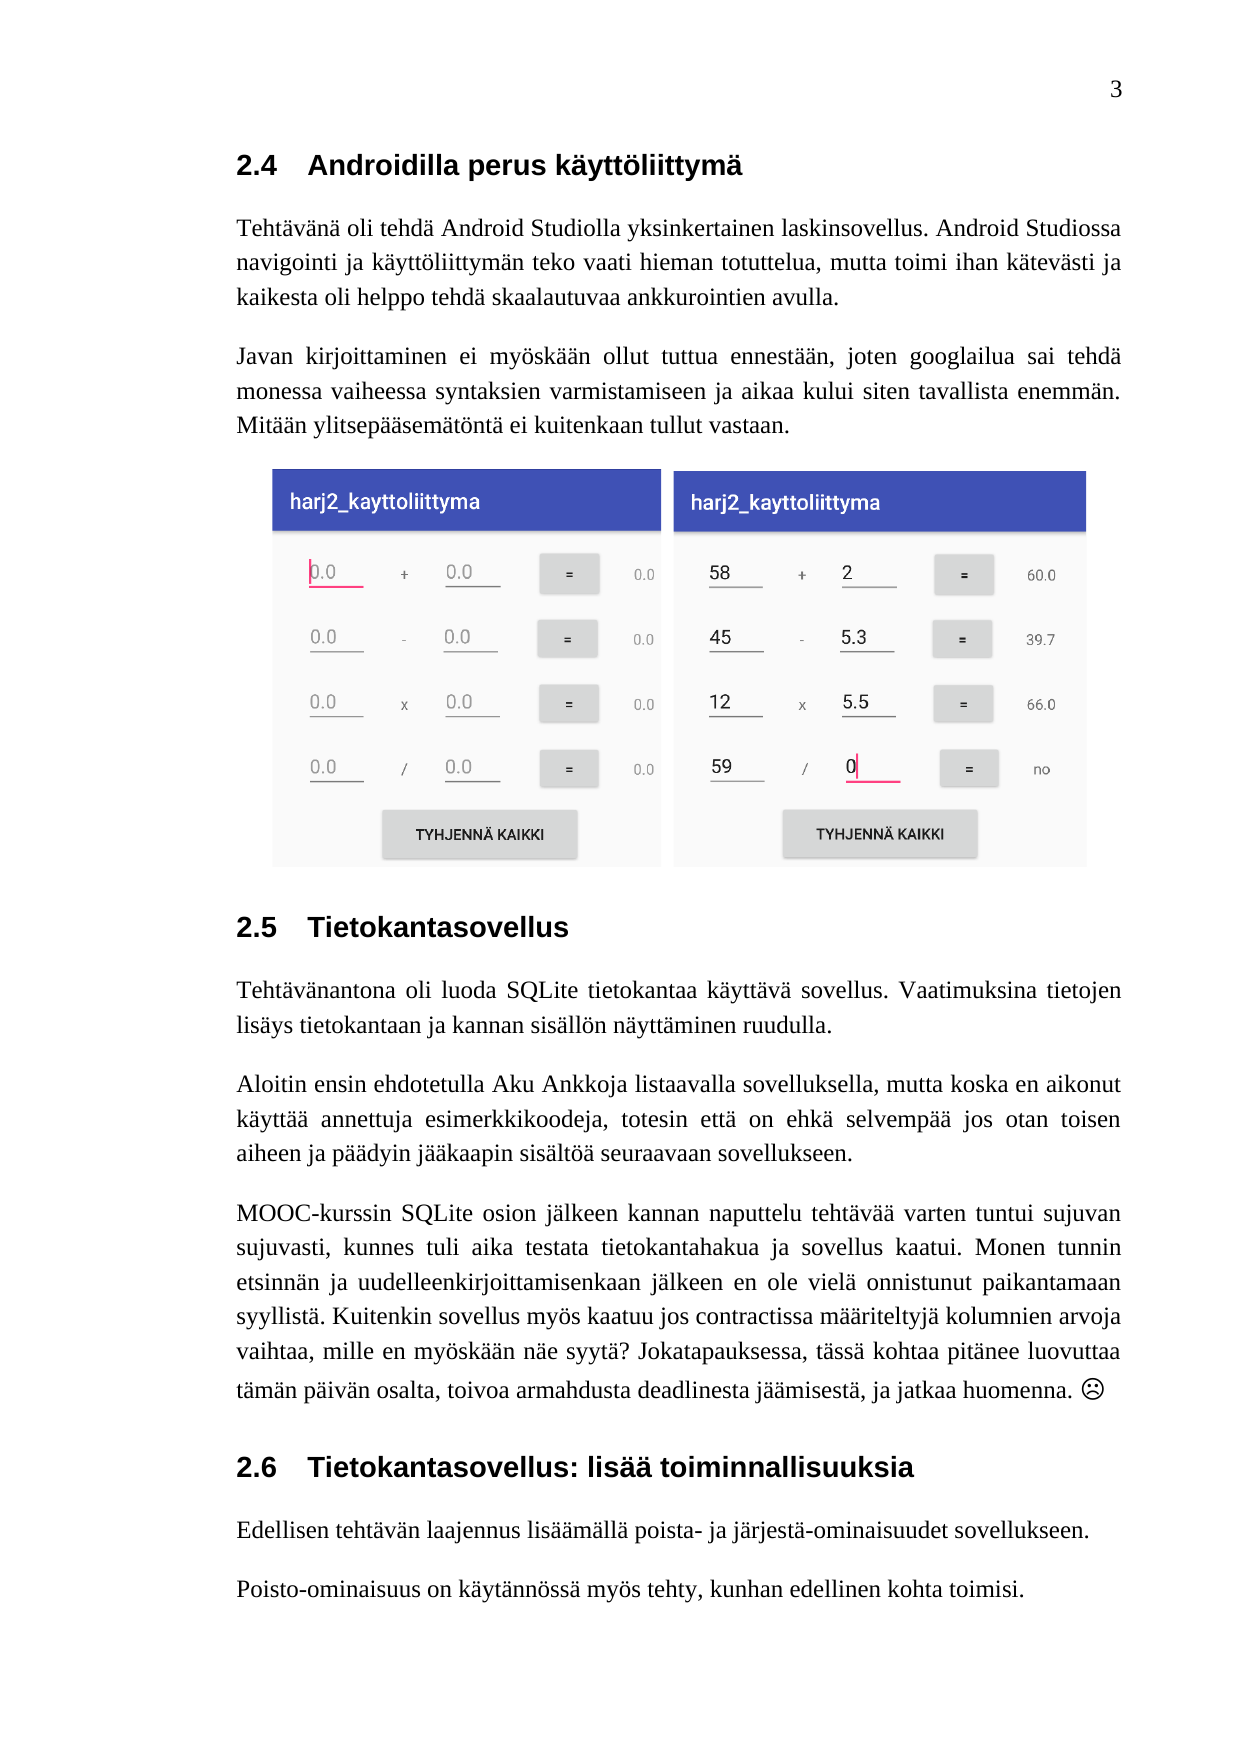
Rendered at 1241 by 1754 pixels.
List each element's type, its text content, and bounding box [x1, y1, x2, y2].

subtitle Androidilla perus käyttöliittymä [236, 148, 1122, 181]
text Javan kirjoittaminen ei myöskään ollut tuttua ennestään, joten googlailua sai tehdä monessa vaiheessa syntaksien varmistamiseen ja aikaa kului siten tavallista enemmän. Mitään ylitsepääsemätöntä ei kuitenkaan tullut vastaan. [236, 341, 1122, 439]
text Tehtävänantona oli luoda SQLite tietokantaa käyttävä sovellus. Vaatimuksina tietojen lisäys tietokantaan ja kannan sisällön näyttäminen ruudulla. [236, 976, 1122, 1039]
text Aloitin ensin ehdotetulla Aku Ankkoja listaavalla sovelluksella, mutta koska en aikonut käyttää annettuja esimerkkikoodeja, totesin että on ehkä selvempää jos otan toisen aiheen ja päädyin jääkaapin sisältöä seuraavaan sovellukseen. [236, 1069, 1122, 1167]
picture [272, 469, 662, 867]
text Tehtävänä oli tehdä Android Studiolla yksinkertainen laskinsovellus. Android Studiossa navigointi ja käyttöliittymän teko vaati hieman totuttelua, mutta toimi ihan kätevästi ja kaikesta oli helppo tehdä skaalautuvaa ankkurointien avulla. [236, 213, 1122, 311]
text Edellisen tehtävän laajennus lisäämällä poista- ja järjestä-ominaisuudet sovellukseen. [236, 1515, 1122, 1544]
text Poisto-ominaisuus on käytännössä myös tehty, kunhan edellinen kohta toimisi. [236, 1574, 1122, 1603]
picture [673, 471, 1087, 867]
subtitle Tietokantasovellus [236, 910, 1122, 944]
subtitle Tietokantasovellus: lisää toiminnallisuuksia [236, 1450, 1122, 1483]
